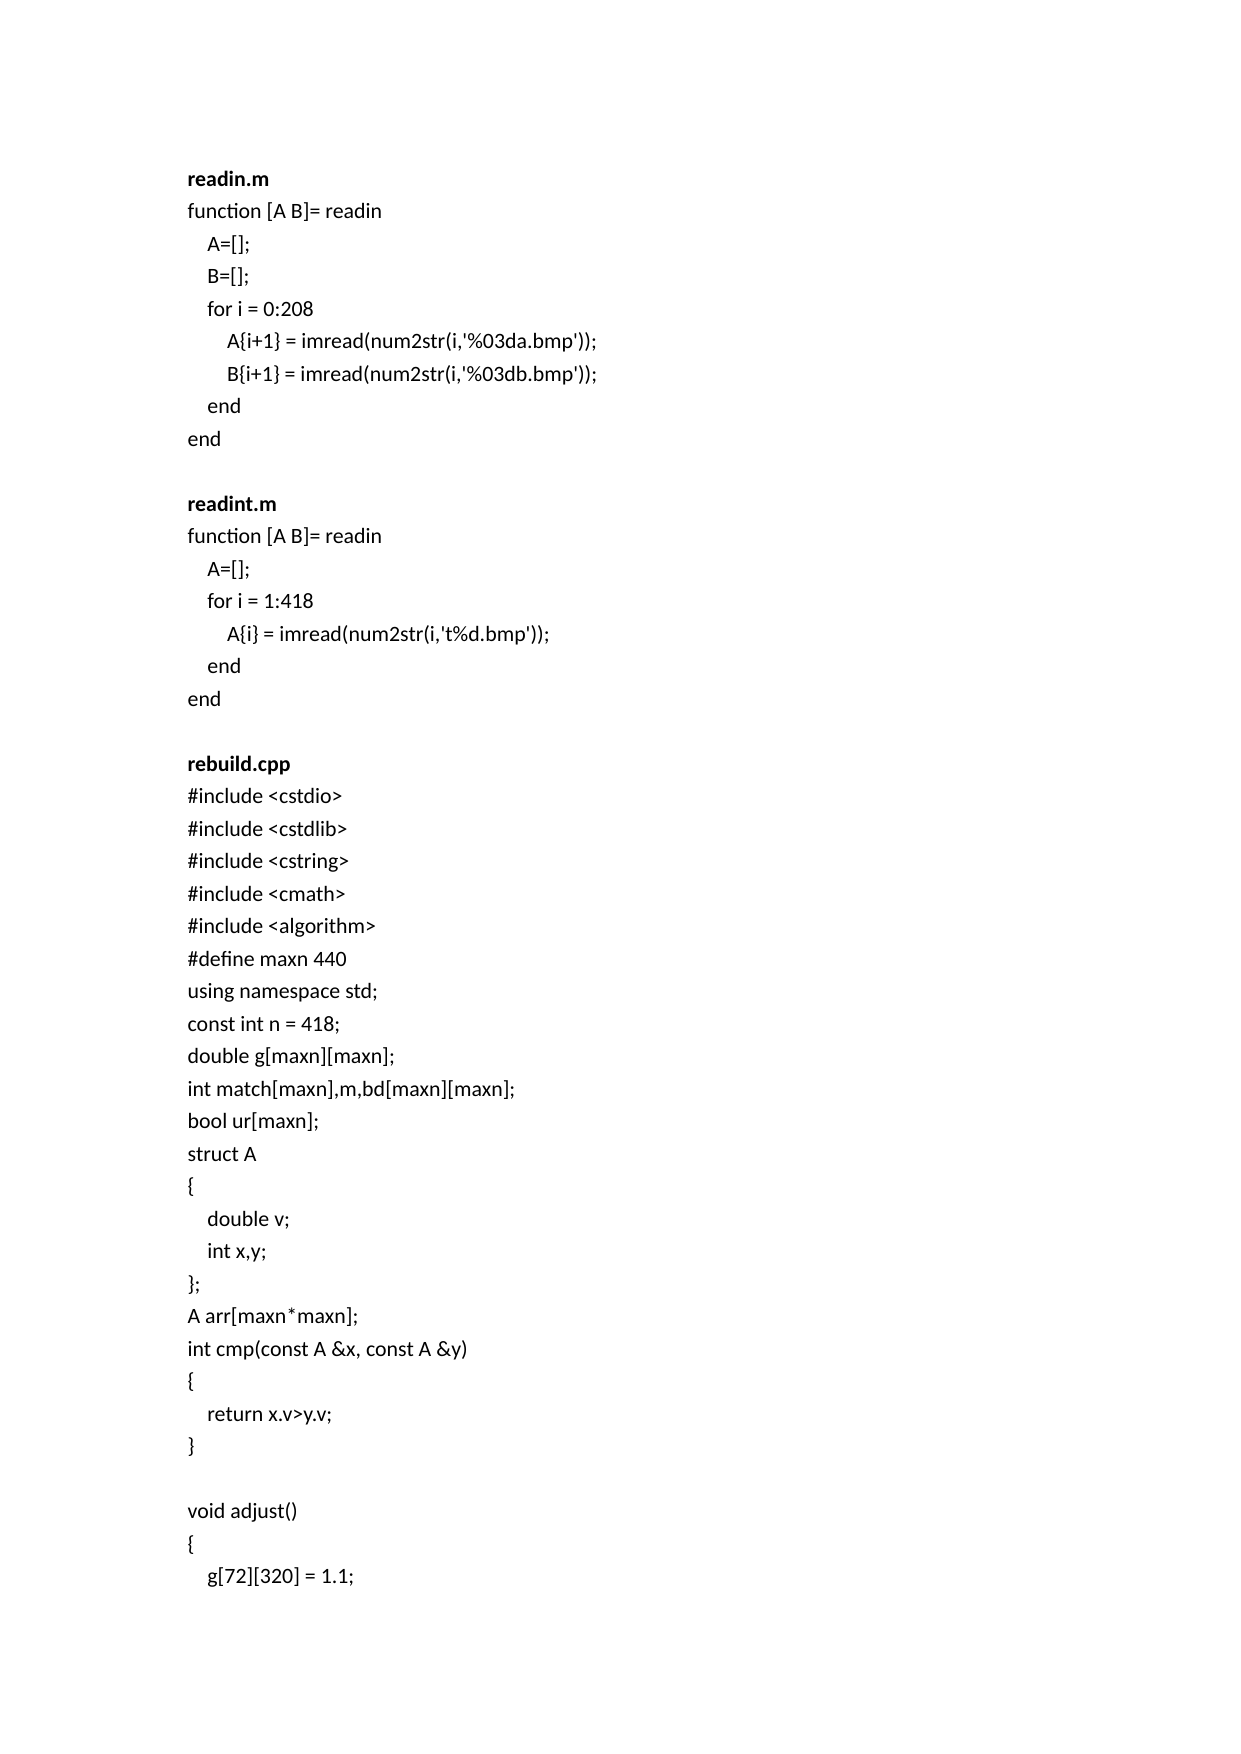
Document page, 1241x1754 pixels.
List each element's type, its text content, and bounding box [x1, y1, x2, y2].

text } [187, 1429, 1053, 1462]
text readint.m [187, 487, 1053, 519]
text end [187, 682, 1053, 714]
text int cmp(const A &x, const A &y) [187, 1332, 1053, 1364]
text { [187, 1364, 1053, 1397]
text #include <algorithm> [187, 909, 1053, 942]
text function [A B]= readin [187, 519, 1053, 552]
text A=[]; [187, 552, 1053, 584]
text }; [187, 1267, 1053, 1299]
text const int n = 418; [187, 1007, 1053, 1039]
text struct A [187, 1137, 1053, 1169]
text double g[maxn][maxn]; [187, 1039, 1053, 1072]
text { [187, 1169, 1053, 1202]
text end [187, 649, 1053, 682]
text using namespace std; [187, 974, 1053, 1007]
text for i = 0:208 [187, 292, 1053, 324]
text return x.v>y.v; [187, 1397, 1053, 1429]
text g[72][320] = 1.1; [187, 1559, 1053, 1592]
text #include <cstring> [187, 844, 1053, 877]
text A{i} = imread(num2str(i,'t%d.bmp')); [187, 617, 1053, 649]
text #include <cstdlib> [187, 812, 1053, 844]
text A=[]; [187, 227, 1053, 259]
text A arr[maxn*maxn]; [187, 1299, 1053, 1332]
text for i = 1:418 [187, 584, 1053, 617]
text #include <cmath> [187, 877, 1053, 909]
text int match[maxn],m,bd[maxn][maxn]; [187, 1072, 1053, 1104]
text #include <cstdio> [187, 779, 1053, 812]
text B=[]; [187, 259, 1053, 292]
text readin.m [187, 162, 1053, 194]
text rebuild.cpp [187, 747, 1053, 779]
text B{i+1} = imread(num2str(i,'%03db.bmp')); [187, 357, 1053, 389]
text A{i+1} = imread(num2str(i,'%03da.bmp')); [187, 324, 1053, 357]
text { [187, 1527, 1053, 1559]
text function [A B]= readin [187, 194, 1053, 227]
text end [187, 389, 1053, 422]
text int x,y; [187, 1234, 1053, 1267]
text #define maxn 440 [187, 942, 1053, 974]
text void adjust() [187, 1494, 1053, 1527]
text end [187, 422, 1053, 454]
text double v; [187, 1202, 1053, 1234]
text bool ur[maxn]; [187, 1104, 1053, 1137]
